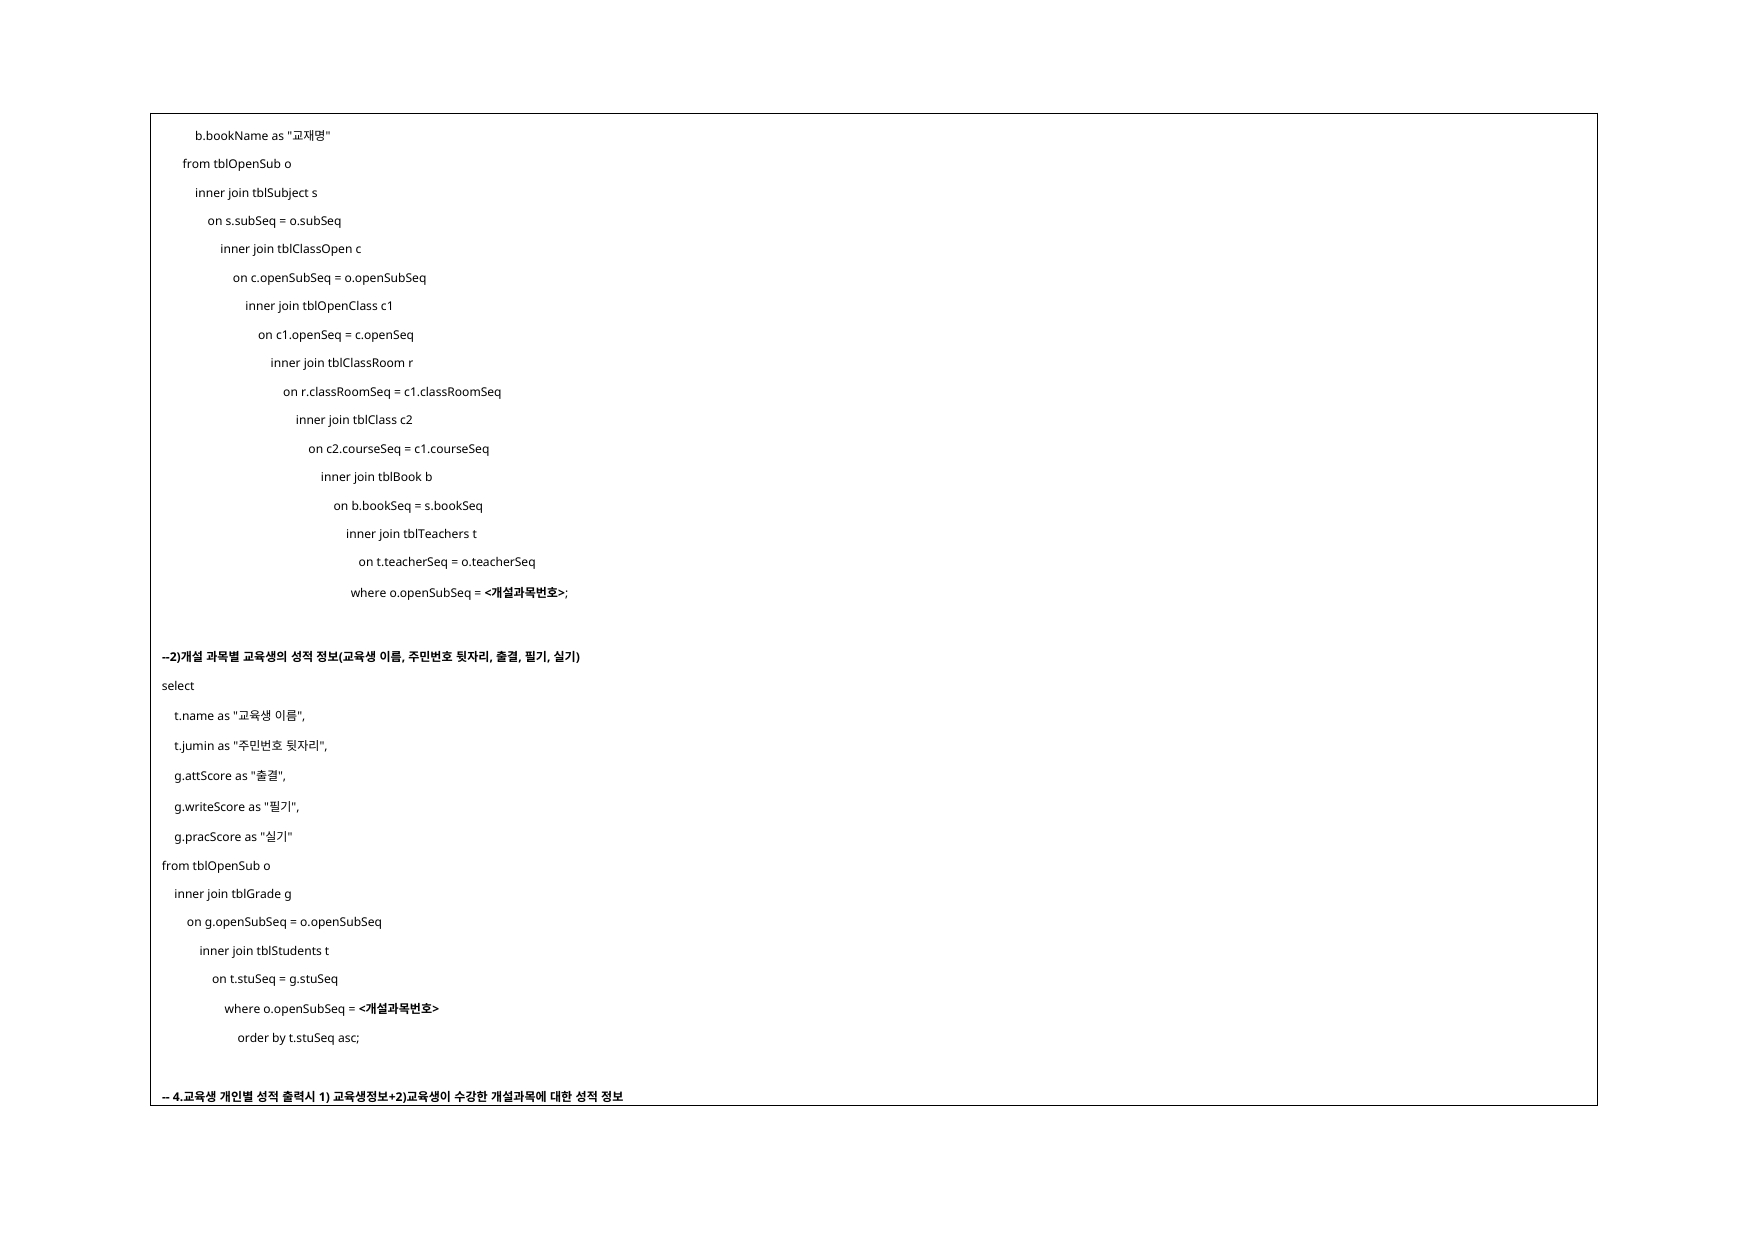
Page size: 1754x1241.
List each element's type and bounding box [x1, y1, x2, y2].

table_cell [151, 114, 1597, 1105]
